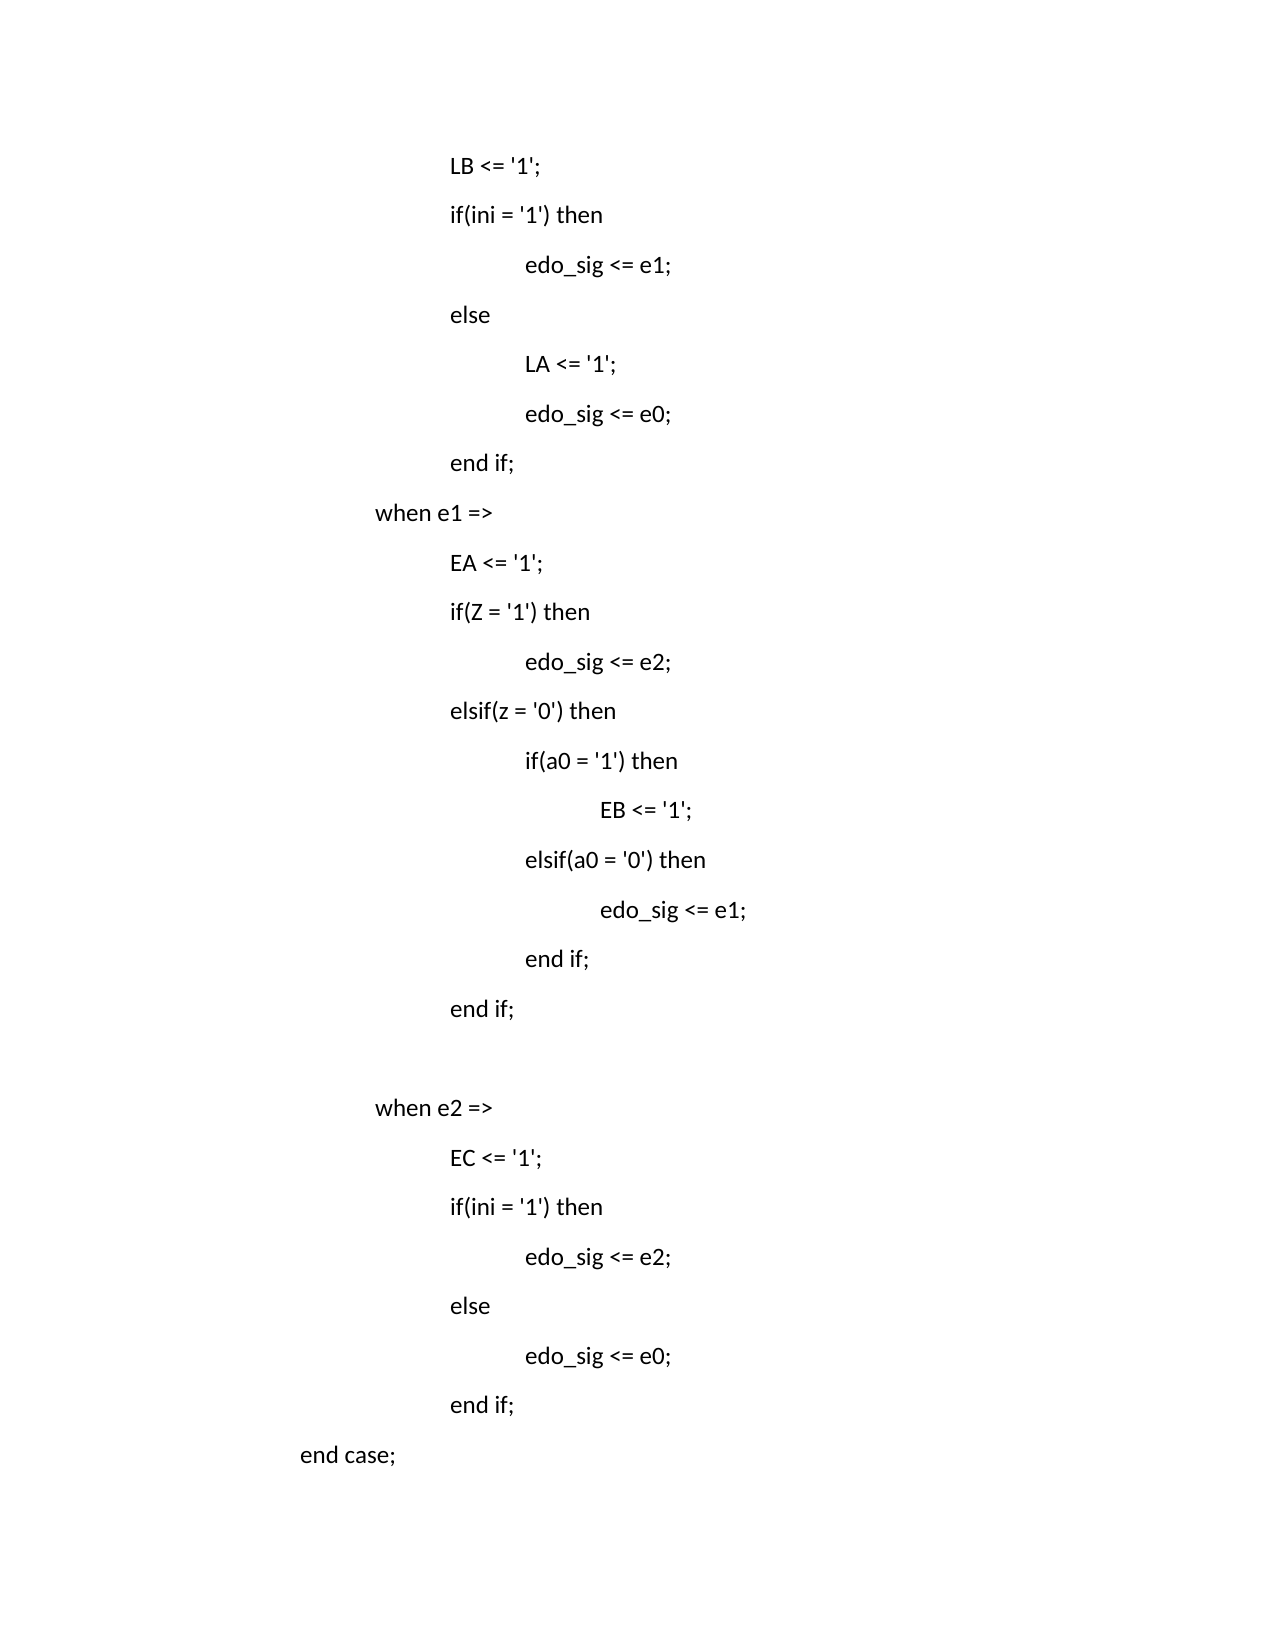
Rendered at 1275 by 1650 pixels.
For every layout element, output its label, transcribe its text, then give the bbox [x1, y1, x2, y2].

text LA <= '1'; [150, 348, 1125, 379]
text EB <= '1'; [150, 794, 1125, 825]
text end if; [150, 943, 1125, 974]
text edo_sig <= e1; [150, 249, 1125, 280]
text if(ini = '1') then [150, 1191, 1125, 1222]
text EA <= '1'; [150, 547, 1125, 577]
text end if; [150, 447, 1125, 478]
text elsif(a0 = '0') then [150, 844, 1125, 875]
text end case; [150, 1439, 1125, 1470]
text edo_sig <= e0; [150, 398, 1125, 428]
text when e1 => [150, 497, 1125, 528]
text if(ini = '1') then [150, 199, 1125, 230]
text else [150, 299, 1125, 329]
text edo_sig <= e2; [150, 1241, 1125, 1271]
text if(a0 = '1') then [150, 745, 1125, 776]
text edo_sig <= e0; [150, 1340, 1125, 1371]
text end if; [150, 1389, 1125, 1420]
text EC <= '1'; [150, 1142, 1125, 1172]
text elsif(z = '0') then [150, 695, 1125, 726]
text end if; [150, 993, 1125, 1023]
text edo_sig <= e1; [150, 894, 1125, 924]
text LB <= '1'; [150, 150, 1125, 181]
text else [150, 1290, 1125, 1321]
text edo_sig <= e2; [150, 646, 1125, 676]
text if(Z = '1') then [150, 596, 1125, 627]
text when e2 => [150, 1092, 1125, 1123]
